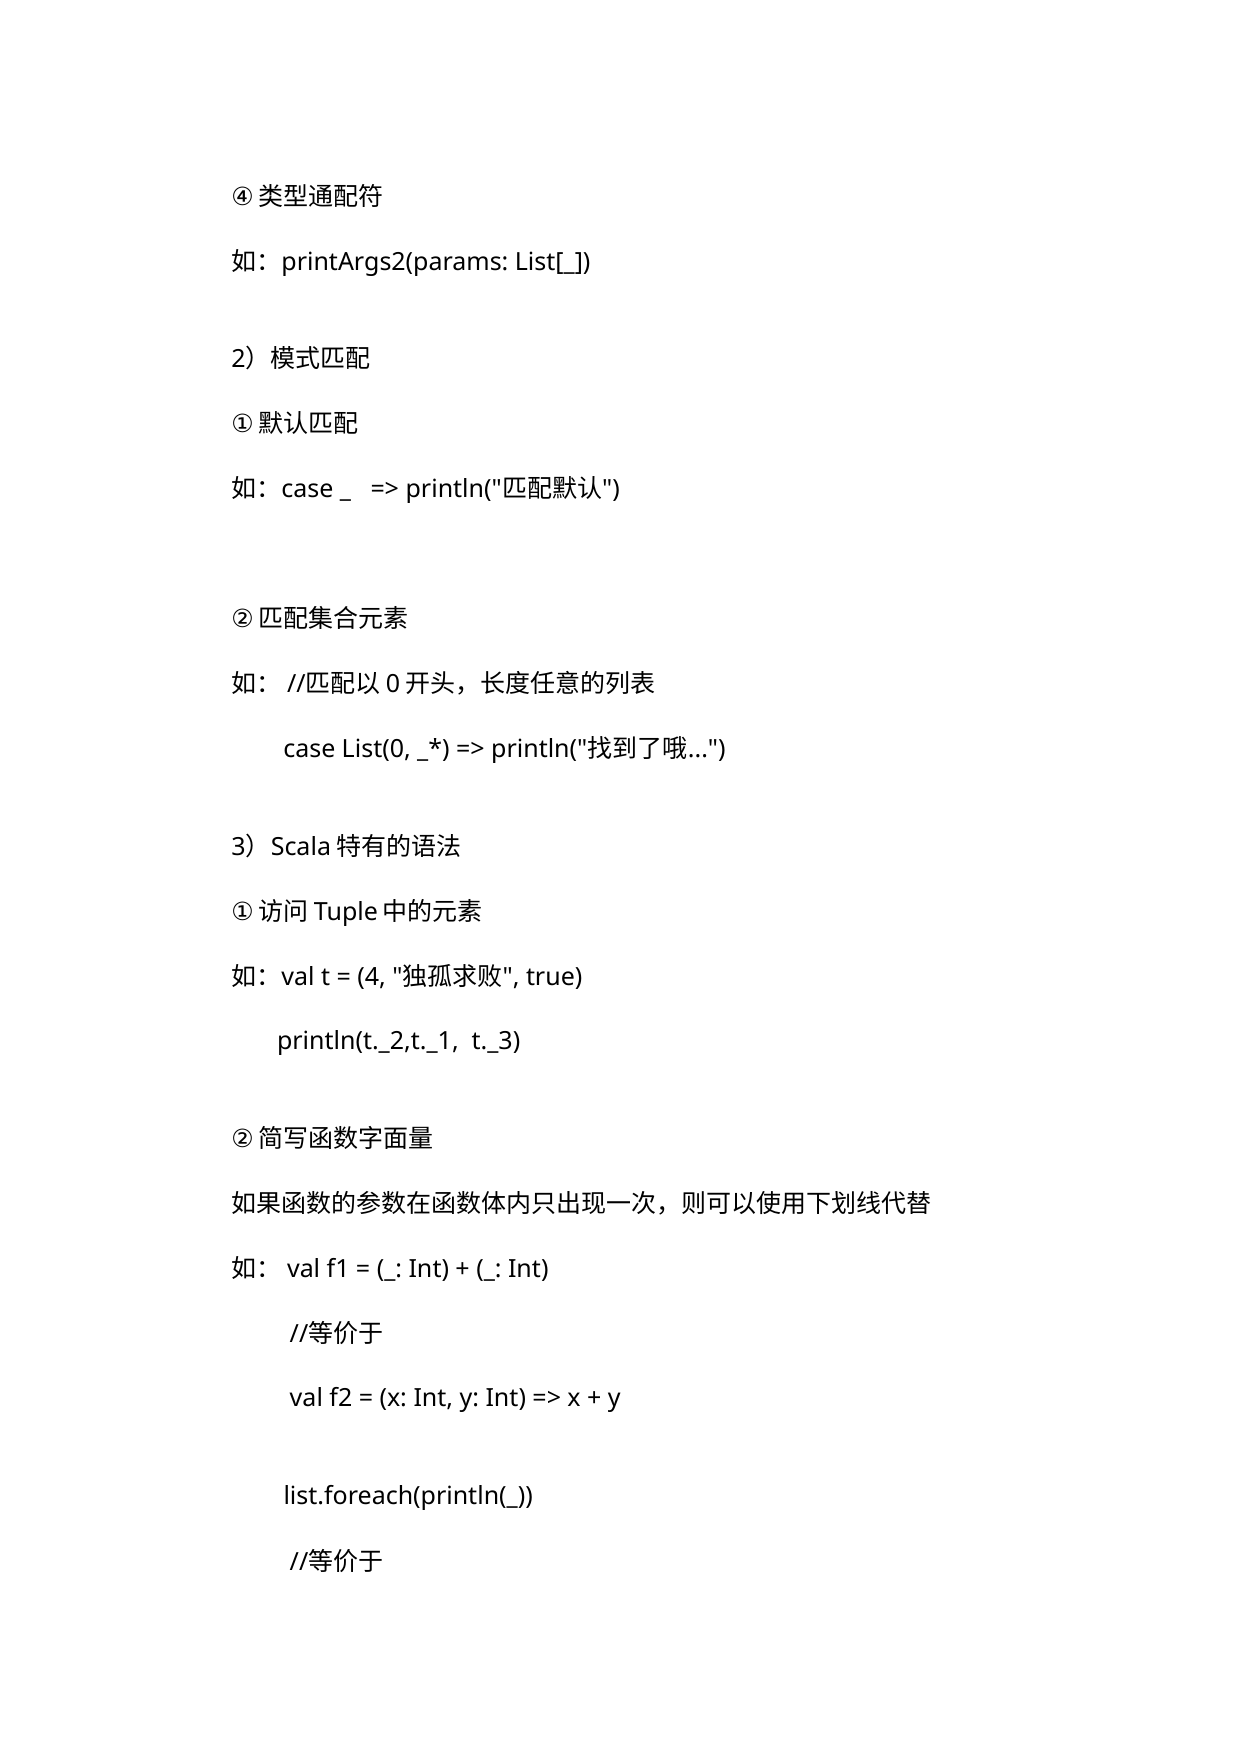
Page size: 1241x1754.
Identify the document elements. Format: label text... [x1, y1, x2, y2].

text ①访问Tuple中的元素 [231, 877, 1053, 942]
text list.foreach(println(_)) [231, 1462, 1053, 1527]
text ④类型通配符 [231, 162, 1053, 227]
text val f2 = (x: Int, y: Int) => x + y [231, 1364, 1053, 1429]
text ①默认匹配 [231, 389, 1053, 454]
text 如：case _ => println("匹配默认") [231, 454, 1053, 519]
text 3）Scala特有的语法 [231, 812, 1053, 877]
text 如： //匹配以0开头，长度任意的列表 [231, 649, 1053, 714]
text println(t._2,t._1, t._3) [231, 1007, 1053, 1072]
text ②匹配集合元素 [231, 584, 1053, 649]
text 如： val f1 = (_: Int) + (_: Int) [231, 1234, 1053, 1299]
text 如：val t = (4, "独孤求败", true) [231, 942, 1053, 1007]
text //等价于 [231, 1527, 1053, 1592]
text case List(0, _*) => println("找到了哦...") [231, 714, 1053, 779]
text //等价于 [231, 1299, 1053, 1364]
text 如：printArgs2(params: List[_]) [231, 227, 1053, 292]
text 如果函数的参数在函数体内只出现一次，则可以使用下划线代替 [231, 1169, 1053, 1234]
text ②简写函数字面量 [231, 1104, 1053, 1169]
text 2）模式匹配 [231, 324, 1053, 389]
